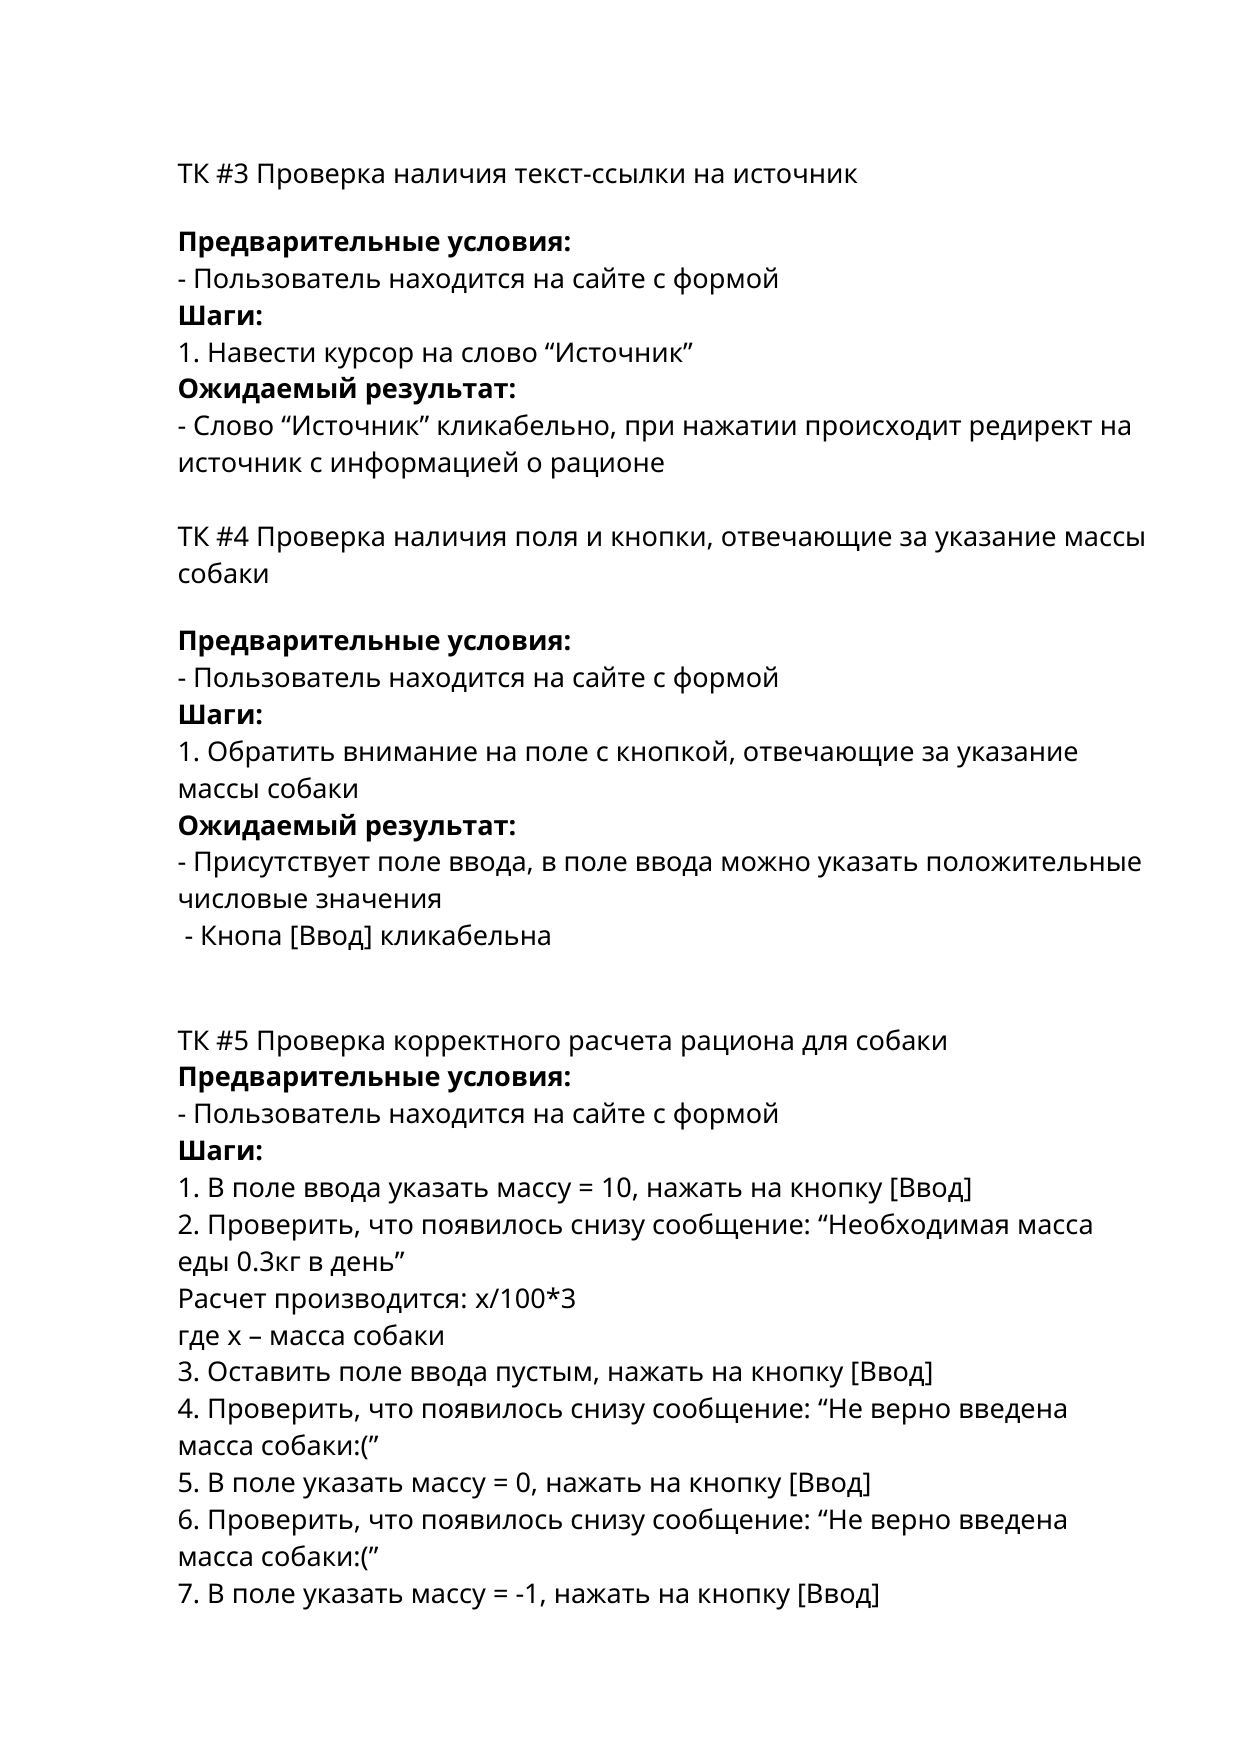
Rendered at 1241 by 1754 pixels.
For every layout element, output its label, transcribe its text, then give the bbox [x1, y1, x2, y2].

text ТК #3 Проверка наличия текст-ссылки на источник [177, 155, 1152, 222]
text 4. Проверить, что появилось снизу сообщение: “Не верно введена масса собаки:(” [177, 1390, 1152, 1463]
text ТК #5 Проверка корректного расчета рациона для собаки [177, 1021, 1152, 1058]
text Предварительные условия: - Пользователь находится на сайте с формой Шаги: 1. В поле ввода указать массу = 10, нажать на кнопку [Ввод] 2. Проверить, что появилось снизу сообщение: “Необходимая масса еды 0.3кг в день” Расчет производится: x/100*3 где x – масса собаки 3. Оставить поле ввода пустым, нажать на кнопку [Ввод] [177, 1058, 1152, 1390]
text 5. В поле указать массу = 0, нажать на кнопку [Ввод] [177, 1463, 1152, 1500]
text Предварительные условия: - Пользователь находится на сайте с формой Шаги: 1. Обратить внимание на поле с кнопкой, отвечающие за указание массы собаки Ожидаемый результат: - Присутствует поле ввода, в поле ввода можно указать положительные числовые значения - Кнопа [Ввод] кликабельна [177, 622, 1152, 1021]
text 6. Проверить, что появилось снизу сообщение: “Не верно введена масса собаки:(” 7. В поле указать массу = -1, нажать на кнопку [Ввод] [177, 1500, 1152, 1611]
text Предварительные условия: - Пользователь находится на сайте с формой Шаги: 1. Навести курсор на слово “Источник” Ожидаемый результат: - Слово “Источник” кликабельно, при нажатии происходит редирект на источник с информацией о рационе ТК #4 Проверка наличия поля и кнопки, отвечающие за указание массы собаки [177, 222, 1152, 622]
